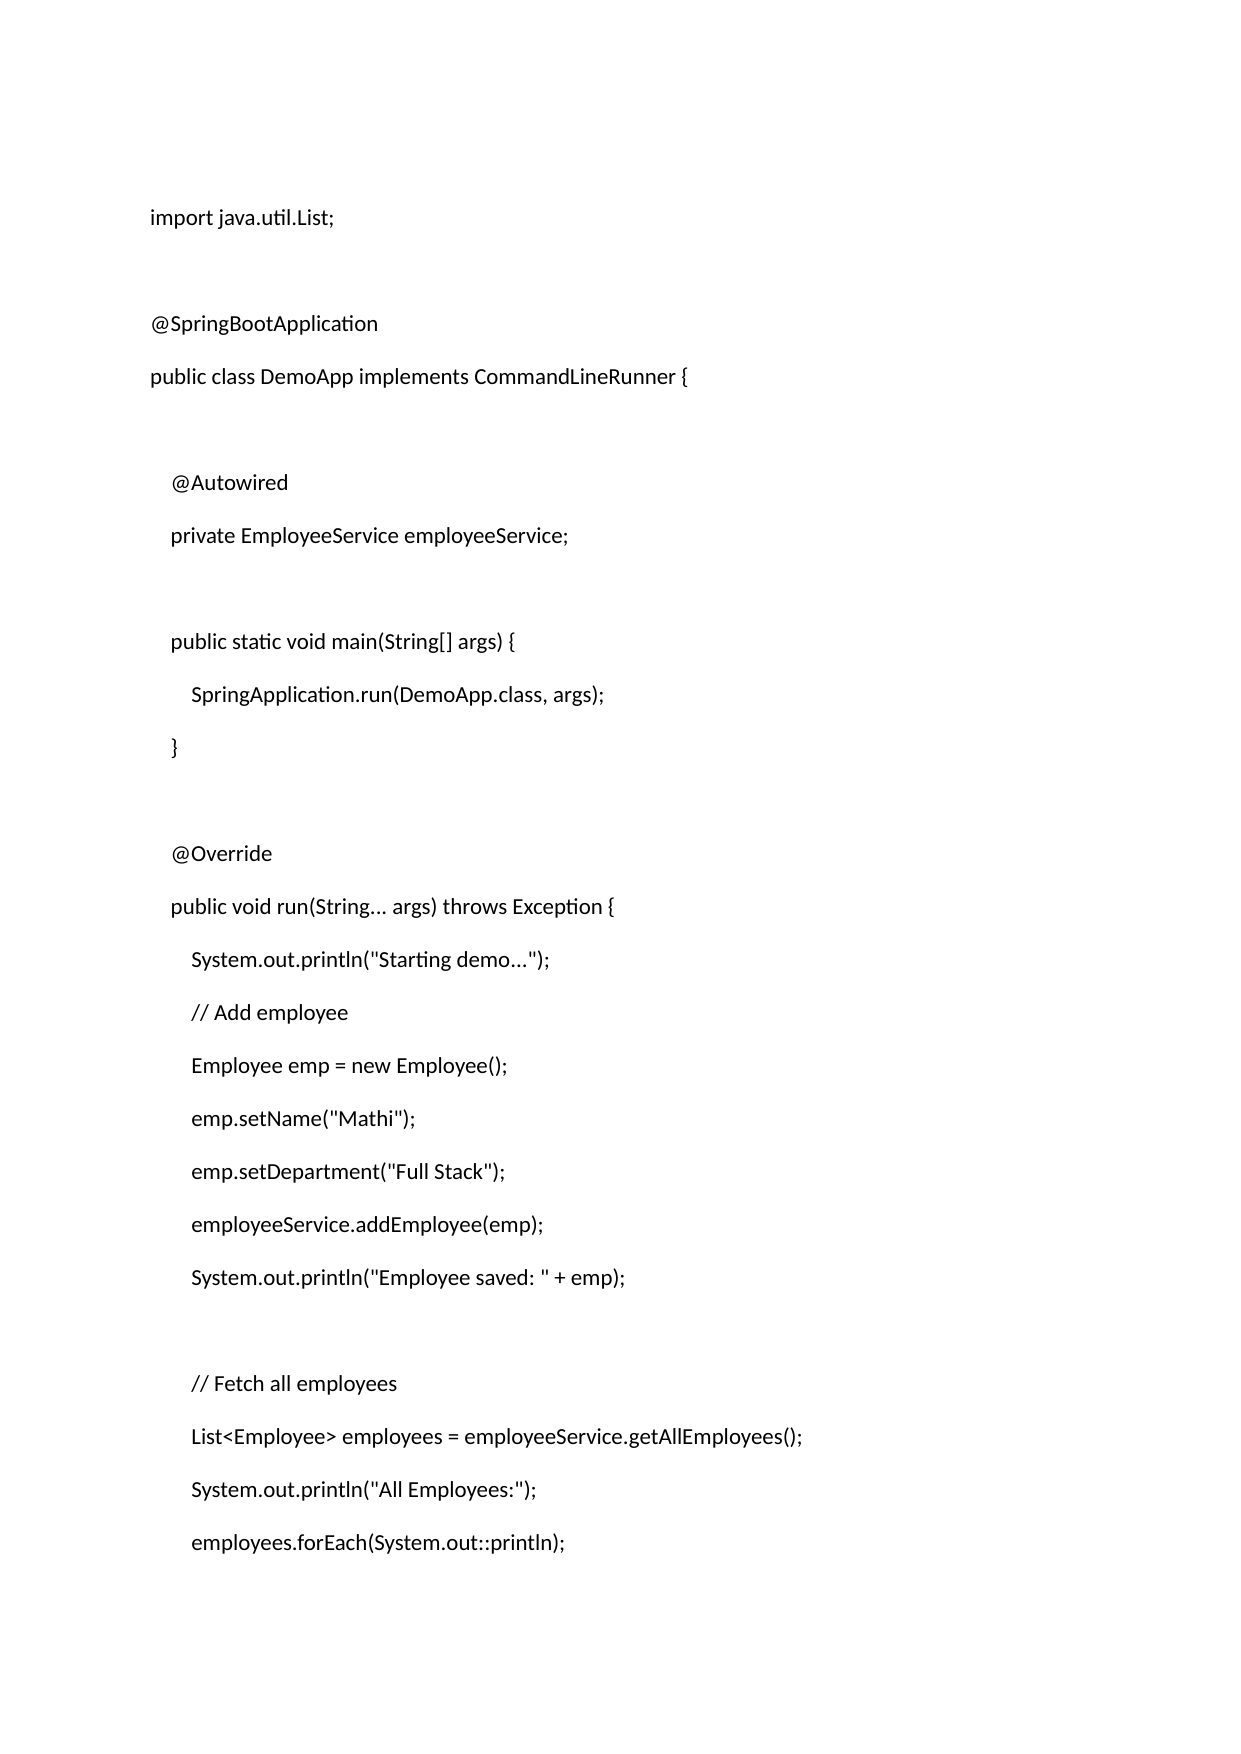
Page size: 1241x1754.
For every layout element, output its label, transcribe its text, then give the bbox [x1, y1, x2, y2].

text @Override [150, 839, 1090, 867]
text Employee emp = new Employee(); [150, 1051, 1090, 1079]
text SpringApplication.run(DemoApp.class, args); [150, 680, 1090, 708]
text employees.forEach(System.out::println); [150, 1528, 1090, 1557]
text @Autowired [150, 468, 1090, 496]
text import java.util.List; [150, 203, 1090, 231]
text // Fetch all employees [150, 1369, 1090, 1397]
text } [150, 733, 1090, 761]
text employeeService.addEmployee(emp); [150, 1210, 1090, 1238]
text System.out.println("Starting demo..."); [150, 945, 1090, 973]
text emp.setDepartment("Full Stack"); [150, 1157, 1090, 1185]
text public static void main(String[] args) { [150, 627, 1090, 655]
text private EmployeeService employeeService; [150, 521, 1090, 549]
text @SpringBootApplication [150, 309, 1090, 337]
text System.out.println("Employee saved: " + emp); [150, 1263, 1090, 1291]
text // Add employee [150, 998, 1090, 1026]
text public class DemoApp implements CommandLineRunner { [150, 362, 1090, 390]
text emp.setName("Mathi"); [150, 1104, 1090, 1132]
text System.out.println("All Employees:"); [150, 1476, 1090, 1503]
text List<Employee> employees = employeeService.getAllEmployees(); [150, 1422, 1090, 1451]
text public void run(String... args) throws Exception { [150, 892, 1090, 920]
